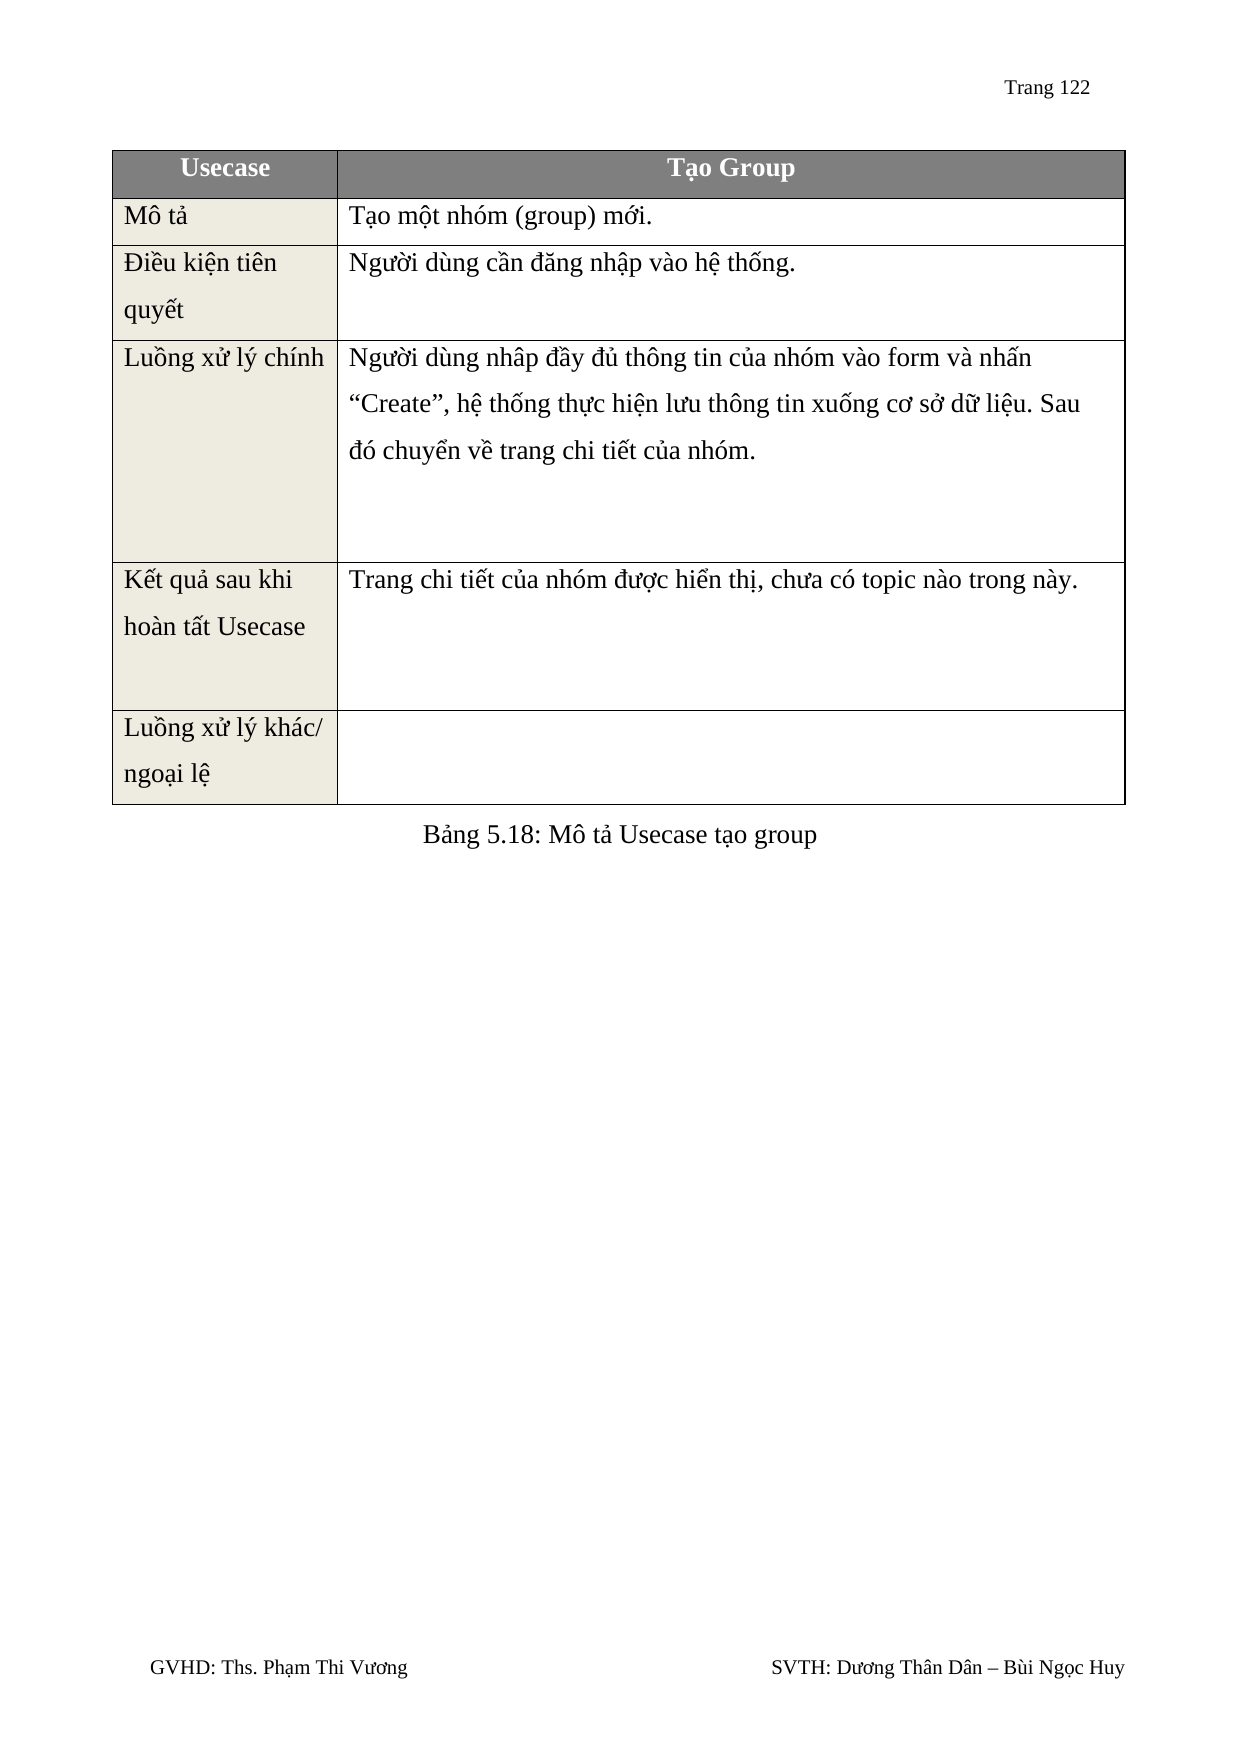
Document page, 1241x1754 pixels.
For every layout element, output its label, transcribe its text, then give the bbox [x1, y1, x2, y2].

text Bảng 5.18: Mô tả Usecase tạo group [150, 818, 1090, 849]
table_cell Luồng xử lý chính [113, 341, 337, 562]
table_cell Điều kiện tiên quyết [113, 246, 337, 340]
table_cell [338, 711, 1124, 804]
table_header Usecase [113, 151, 337, 198]
table_cell Tạo một nhóm (group) mới. [338, 199, 1124, 245]
table_cell Trang chi tiết của nhóm được hiển thị, chưa có topic nào trong này. [338, 563, 1124, 710]
table_cell Người dùng cần đăng nhập vào hệ thống. [338, 246, 1124, 340]
table_cell Kết quả sau khi hoàn tất Usecase [113, 563, 337, 710]
table_cell Người dùng nhâp đầy đủ thông tin của nhóm vào form và nhấn “Create”, hệ thống thực hiện lưu thông tin xuống cơ sở dữ liệu. Sau đó chuyển về trang chi tiết của nhóm. [338, 341, 1124, 562]
table_header Tạo Group [338, 151, 1124, 198]
table_cell Mô tả [113, 199, 337, 245]
table_cell Luồng xử lý khác/ ngoại lệ [113, 711, 337, 804]
